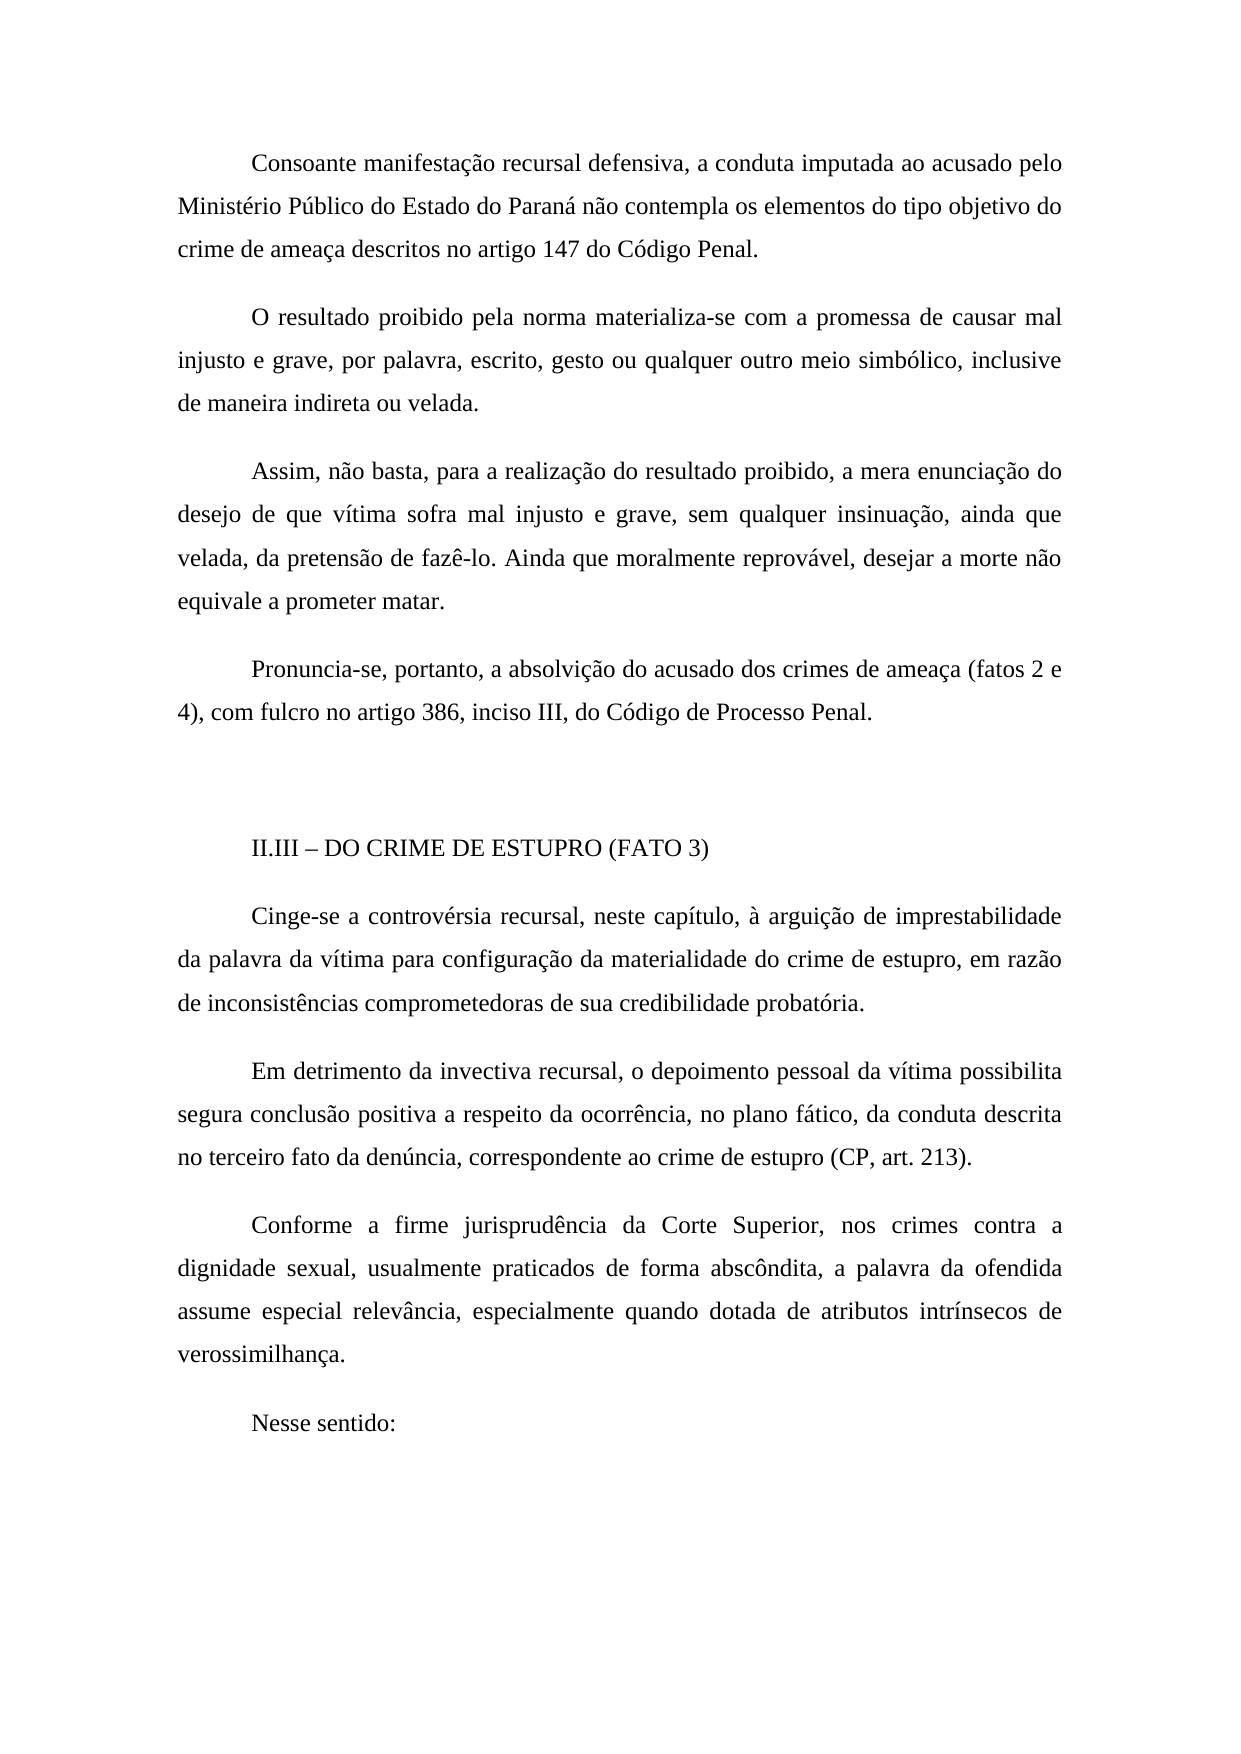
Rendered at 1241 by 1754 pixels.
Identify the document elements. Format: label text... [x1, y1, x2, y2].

list Consoante manifestação recursal defensiva, a conduta imputada ao acusado pelo Ministério Público do Estado do Paraná não contempla os elementos do tipo objetivo do crime de ameaça descritos no artigo 147 do Código Penal. [177, 148, 1063, 263]
list Assim, não basta, para a realização do resultado proibido, a mera enunciação do desejo de que vítima sofra mal injusto e grave, sem qualquer insinuação, ainda que velada, da pretensão de fazê-lo. Ainda que moralmente reprovável, desejar a morte não equivale a prometer matar. [177, 456, 1063, 614]
list Em detrimento da invectiva recursal, o depoimento pessoal da vítima possibilita segura conclusão positiva a respeito da ocorrência, no plano fático, da conduta descrita no terceiro fato da denúncia, correspondente ao crime de estupro (CP, art. 213). [177, 1056, 1063, 1171]
list Pronuncia-se, portanto, a absolvição do acusado dos crimes de ameaça (fatos 2 e 4), com fulcro no artigo 386, inciso III, do Código de Processo Penal. [177, 654, 1063, 726]
list O resultado proibido pela norma materializa-se com a promessa de causar mal injusto e grave, por palavra, escrito, gesto ou qualquer outro meio simbólico, inclusive de maneira indireta ou velada. [177, 302, 1063, 417]
text Nesse sentido: [177, 1408, 1063, 1436]
list Conforme a firme jurisprudência da Corte Superior, nos crimes contra a dignidade sexual, usualmente praticados de forma abscôndita, a palavra da ofendida assume especial relevância, especialmente quando dotada de atributos intrínsecos de verossimilhança. [177, 1210, 1063, 1368]
list II.III – DO CRIME DE ESTUPRO (FATO 3) [177, 833, 1063, 862]
list Cinge-se a controvérsia recursal, neste capítulo, à arguição de imprestabilidade da palavra da vítima para configuração da materialidade do crime de estupro, em razão de inconsistências comprometedoras de sua credibilidade probatória. [177, 901, 1063, 1016]
